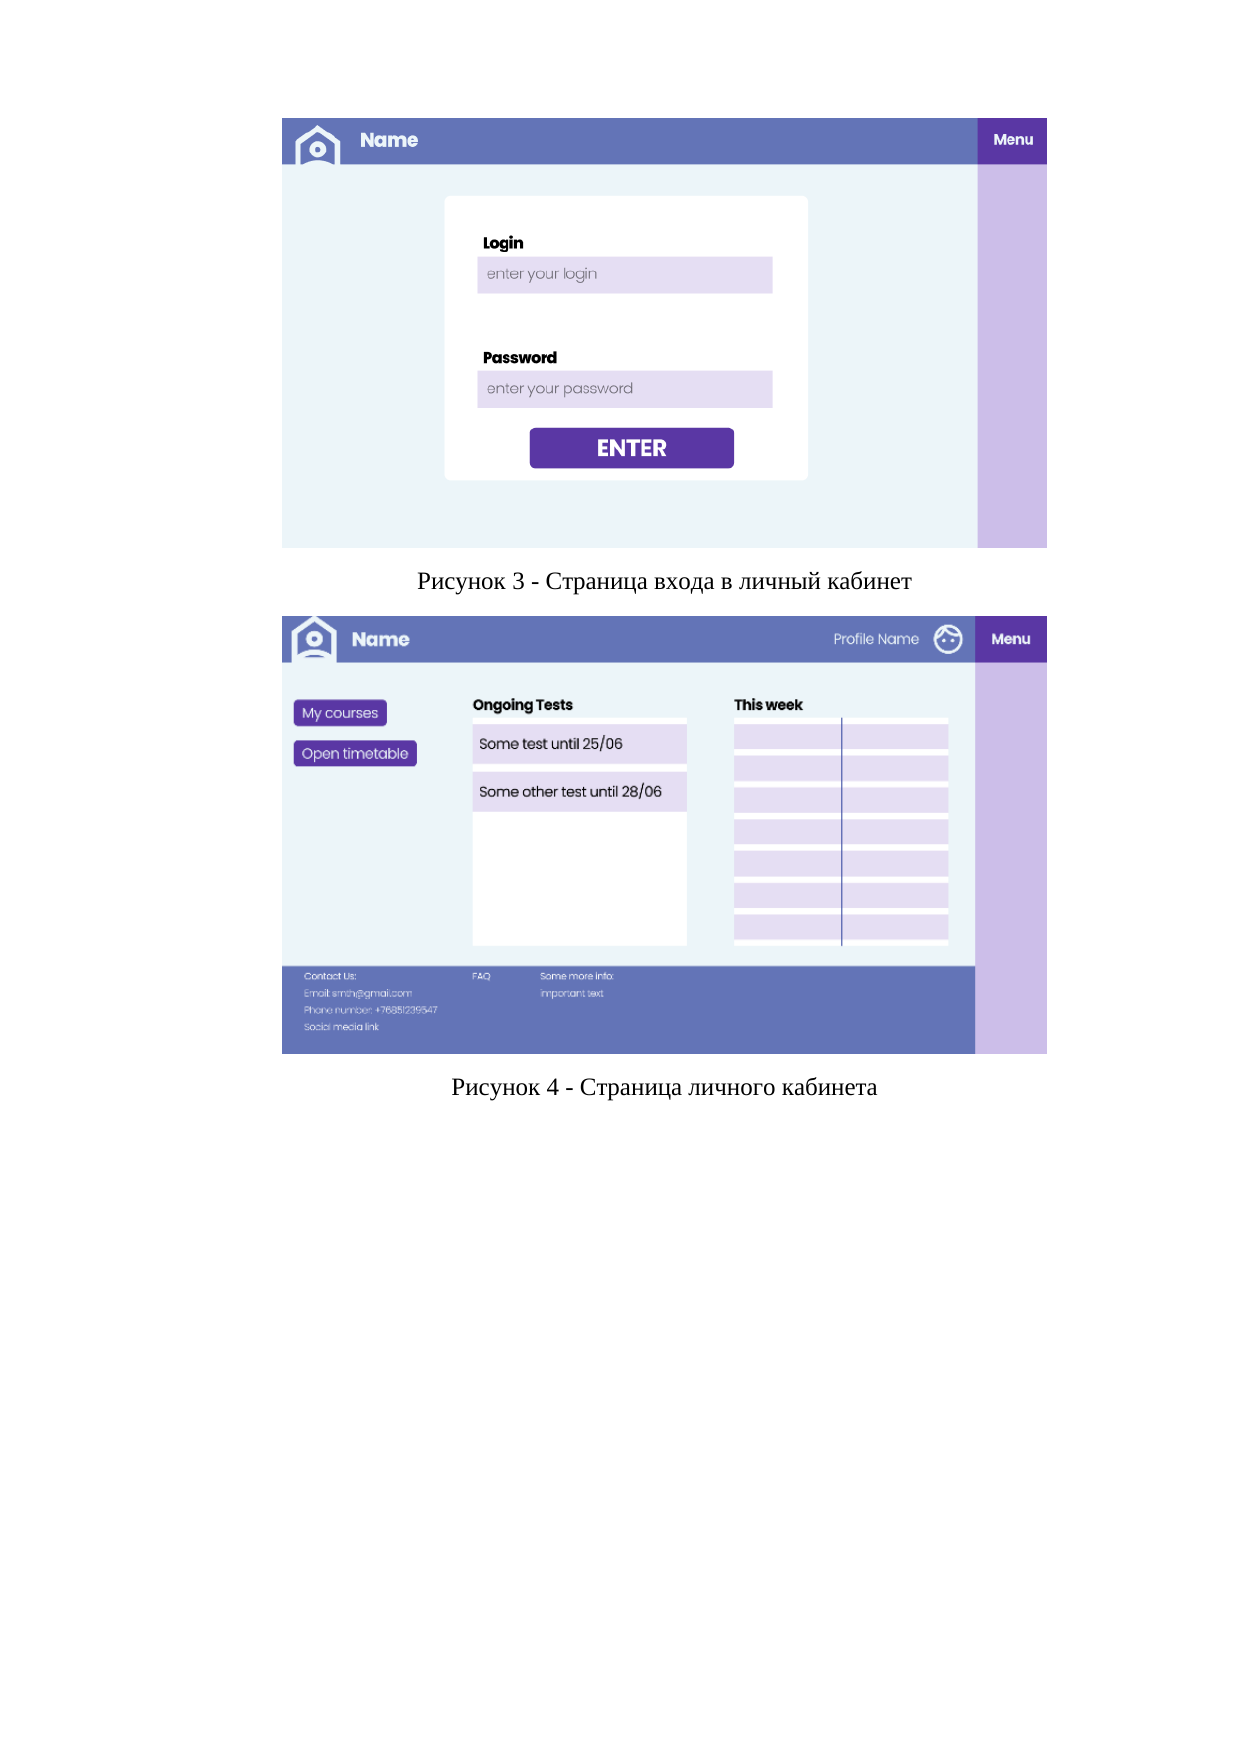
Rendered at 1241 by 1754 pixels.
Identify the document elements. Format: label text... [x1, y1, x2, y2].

text Рисунок 3 - Страница входа в личный кабинет [177, 566, 1152, 595]
picture [282, 118, 1047, 548]
picture [282, 616, 1047, 1054]
text Рисунок 4 - Страница личного кабинета [177, 1072, 1152, 1101]
